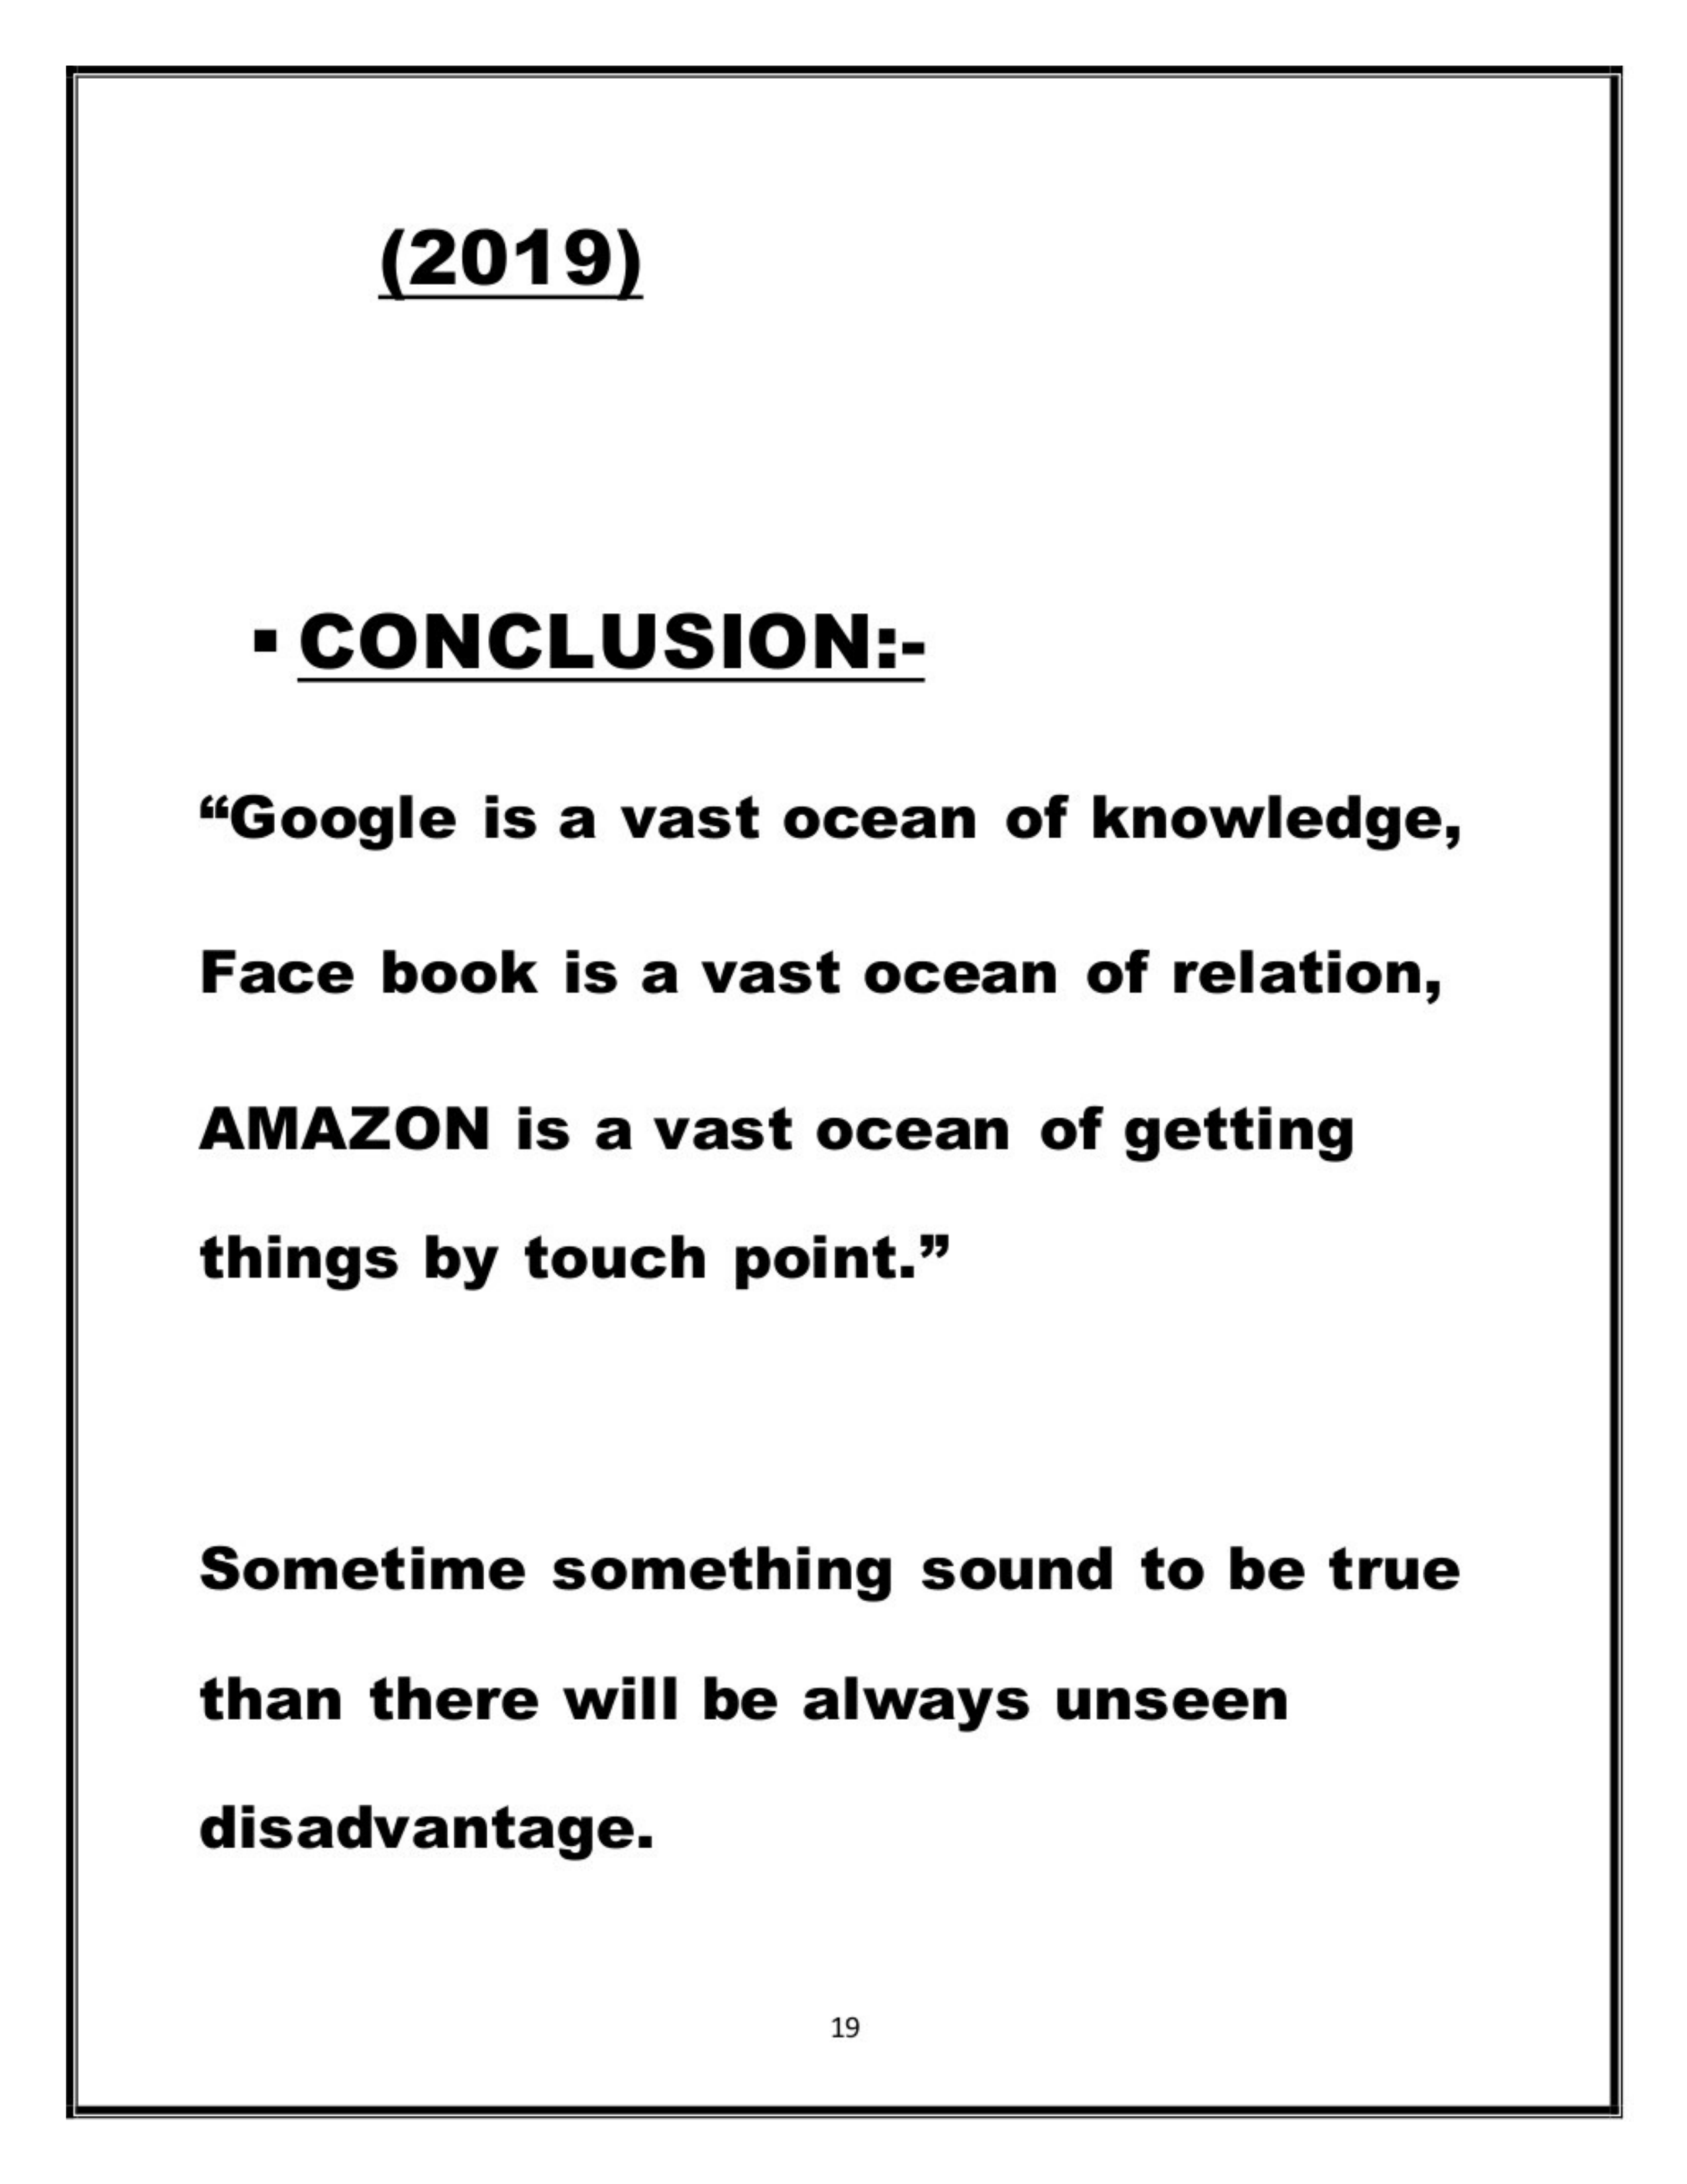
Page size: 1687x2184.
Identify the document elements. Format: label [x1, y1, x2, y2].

picture [66, 66, 1635, 2122]
